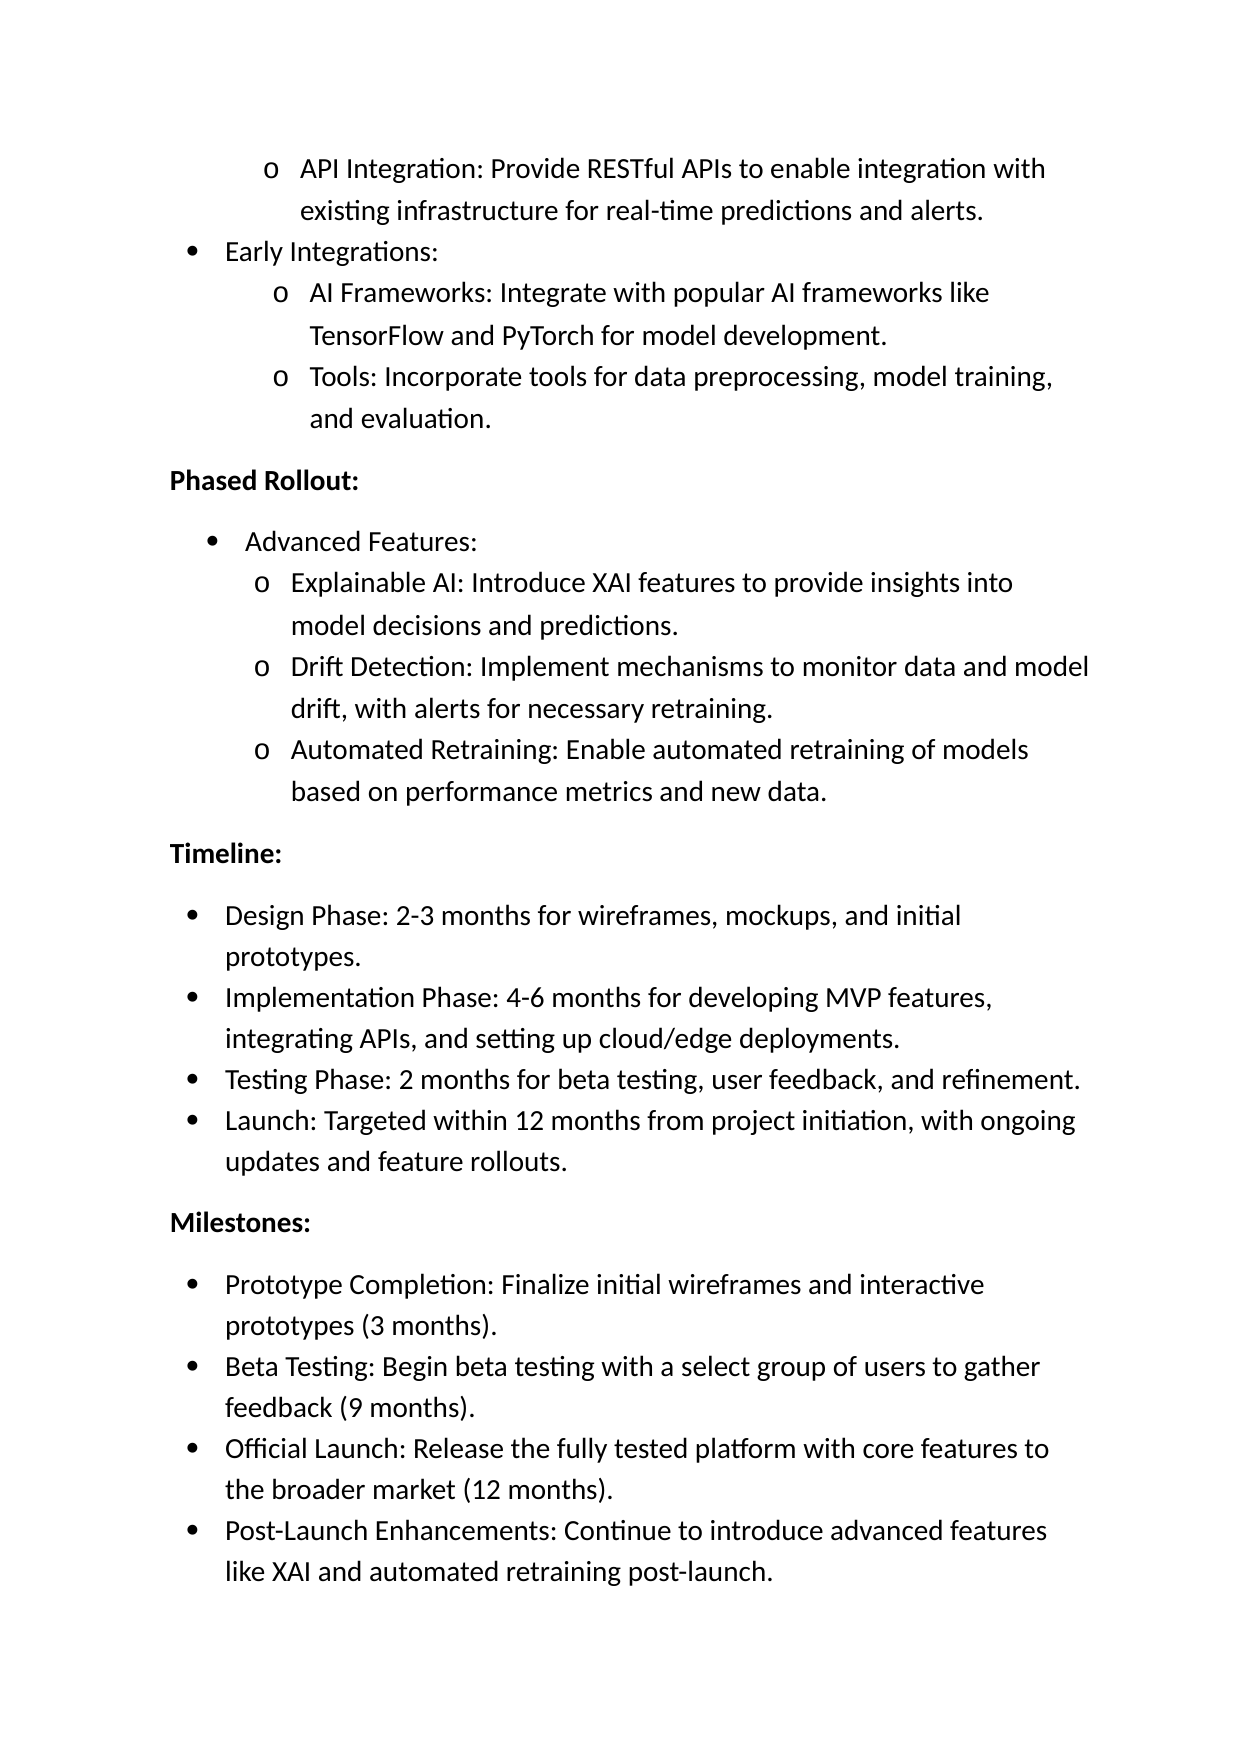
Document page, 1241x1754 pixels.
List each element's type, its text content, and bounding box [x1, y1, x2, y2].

list Early Integrations: [187, 233, 1090, 269]
list API Integration: Provide RESTful APIs to enable integration with existing infrastructure for real-time predictions and alerts. [262, 150, 1090, 228]
list Prototype Completion: Finalize initial wireframes and interactive prototypes (3 months). [187, 1266, 1090, 1343]
list Testing Phase: 2 months for beta testing, user feedback, and refinement. [187, 1061, 1090, 1096]
list Post-Launch Enhancements: Continue to introduce advanced features like XAI and automated retraining post-launch. [187, 1512, 1090, 1588]
list Beta Testing: Begin beta testing with a select group of users to gather feedback (9 months). [187, 1348, 1090, 1425]
list Automated Retraining: Enable automated retraining of models based on performance metrics and new data. [253, 731, 1090, 809]
text Timeline: [150, 835, 1090, 871]
list AI Frameworks: Integrate with popular AI frameworks like TensorFlow and PyTorch for model development. [272, 274, 1090, 352]
list Tools: Incorporate tools for data preprocessing, model training, and evaluation. [272, 358, 1090, 436]
text Phased Rollout: [150, 462, 1090, 497]
list Drift Detection: Implement mechanisms to monitor data and model drift, with alerts for necessary retraining. [253, 648, 1090, 726]
list Launch: Targeted within 12 months from project initiation, with ongoing updates and feature rollouts. [187, 1102, 1090, 1178]
list Explainable AI: Introduce XAI features to provide insights into model decisions and predictions. [253, 564, 1090, 642]
list Implementation Phase: 4-6 months for developing MVP features, integrating APIs, and setting up cloud/edge deployments. [187, 979, 1090, 1056]
list Official Launch: Release the fully tested platform with core features to the broader market (12 months). [187, 1430, 1090, 1507]
list Design Phase: 2-3 months for wireframes, mockups, and initial prototypes. [187, 897, 1090, 974]
text Milestones: [150, 1204, 1090, 1240]
list Advanced Features: [207, 523, 1090, 559]
